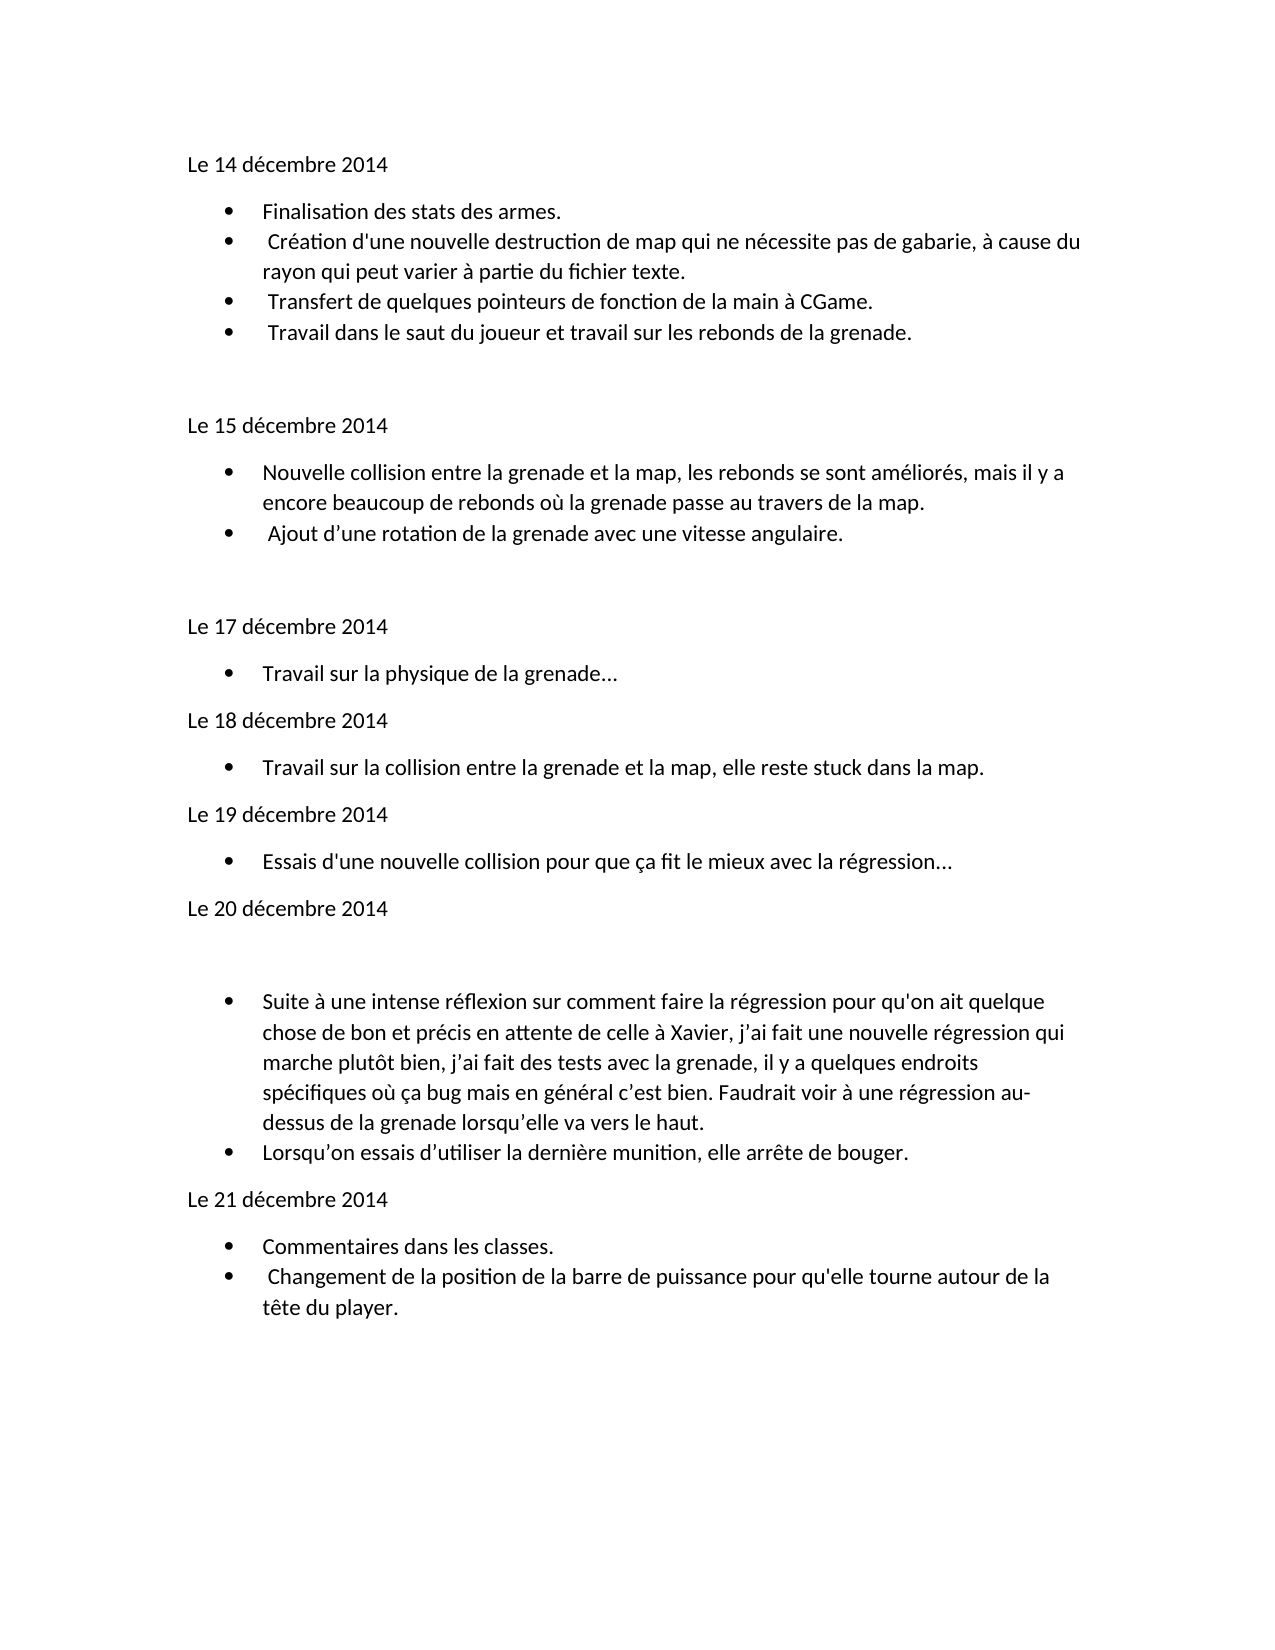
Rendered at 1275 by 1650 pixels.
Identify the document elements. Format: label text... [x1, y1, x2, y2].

list Suite à une intense réflexion sur comment faire la régression pour qu'on ait quelque chose de bon et précis en attente de celle à Xavier, j’ai fait une nouvelle régression qui marche plutôt bien, j’ai fait des tests avec la grenade, il y a quelques endroits spécifiques où ça bug mais en général c’est bien. Faudrait voir à une régression au-dessus de la grenade lorsqu’elle va vers le haut. [225, 987, 1087, 1136]
list Changement de la position de la barre de puissance pour qu'elle tourne autour de la tête du player. [225, 1262, 1087, 1321]
text Le 14 décembre 2014 [187, 150, 1087, 178]
list Création d'une nouvelle destruction de map qui ne nécessite pas de gabarie, à cause du rayon qui peut varier à partie du fichier texte. [225, 227, 1087, 285]
list Nouvelle collision entre la grenade et la map, les rebonds se sont améliorés, mais il y a encore beaucoup de rebonds où la grenade passe au travers de la map. [225, 458, 1087, 517]
list Transfert de quelques pointeurs de fonction de la main à CGame. [225, 287, 1087, 316]
text Le 19 décembre 2014 [187, 800, 1087, 828]
list Travail sur la physique de la grenade... [225, 659, 1087, 687]
list Travail dans le saut du joueur et travail sur les rebonds de la grenade. [225, 318, 1087, 346]
list Finalisation des stats des armes. [225, 197, 1087, 225]
text Le 17 décembre 2014 [187, 612, 1087, 641]
list Essais d'une nouvelle collision pour que ça fit le mieux avec la régression... [225, 847, 1087, 875]
list Lorsqu’on essais d’utiliser la dernière munition, elle arrête de bouger. [225, 1138, 1087, 1167]
list Travail sur la collision entre la grenade et la map, elle reste stuck dans la map. [225, 753, 1087, 781]
text Le 20 décembre 2014 [187, 894, 1087, 922]
list Commentaires dans les classes. [225, 1232, 1087, 1260]
text Le 18 décembre 2014 [187, 706, 1087, 734]
text Le 21 décembre 2014 [187, 1185, 1087, 1213]
text Le 15 décembre 2014 [187, 411, 1087, 439]
list Ajout d’une rotation de la grenade avec une vitesse angulaire. [225, 519, 1087, 547]
